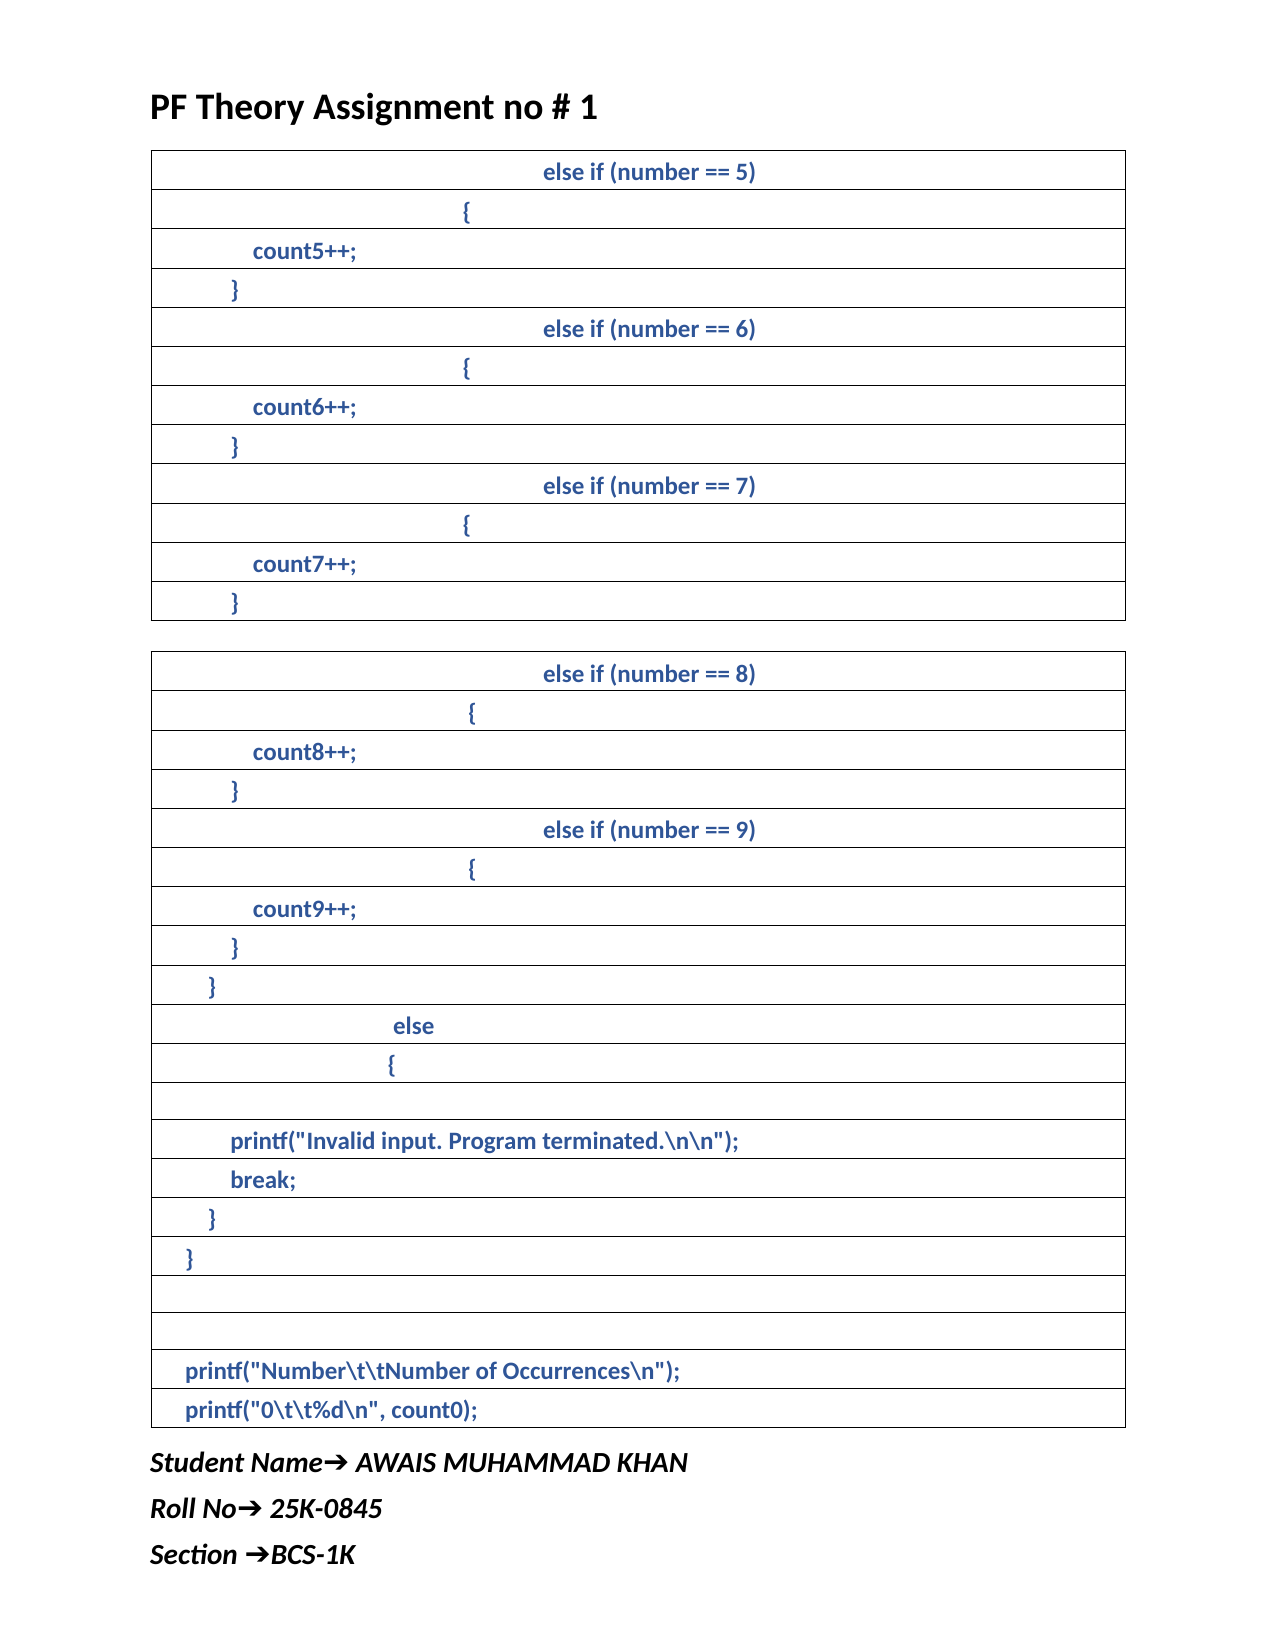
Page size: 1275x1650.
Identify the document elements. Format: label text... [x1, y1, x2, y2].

table_cell count8++; [152, 731, 1125, 769]
table_cell [152, 1083, 1125, 1119]
table_header else if (number == 8) [152, 652, 1125, 690]
table_cell } [152, 926, 1125, 964]
table_cell else [152, 1005, 1125, 1043]
table_cell [152, 1276, 1125, 1312]
table_cell { [152, 1044, 1125, 1082]
table_cell printf("0\t\t%d\n", count0); [152, 1389, 1125, 1427]
table_cell { [152, 691, 1125, 729]
table_cell count9++; [152, 887, 1125, 925]
table_cell else if (number == 5) [152, 151, 1125, 189]
table_cell else if (number == 7) [152, 464, 1125, 502]
table_cell } [152, 1237, 1125, 1275]
table_cell [152, 1313, 1125, 1349]
table_cell { [152, 190, 1125, 228]
table_cell { [152, 848, 1125, 886]
table_cell { [152, 504, 1125, 542]
table_cell break; [152, 1159, 1125, 1197]
table_cell } [152, 582, 1125, 620]
table_cell } [152, 269, 1125, 307]
table_cell } [152, 966, 1125, 1004]
table_cell } [152, 770, 1125, 808]
table_cell } [152, 425, 1125, 463]
table_cell printf("Number\t\tNumber of Occurrences\n"); [152, 1350, 1125, 1388]
table_cell count6++; [152, 386, 1125, 424]
table_cell else if (number == 6) [152, 308, 1125, 346]
table_cell } [152, 1198, 1125, 1236]
table_cell printf("Invalid input. Program terminated.\n\n"); [152, 1120, 1125, 1158]
table_cell { [152, 347, 1125, 385]
table_cell else if (number == 9) [152, 809, 1125, 847]
table_cell count5++; [152, 229, 1125, 267]
table_cell count7++; [152, 543, 1125, 581]
